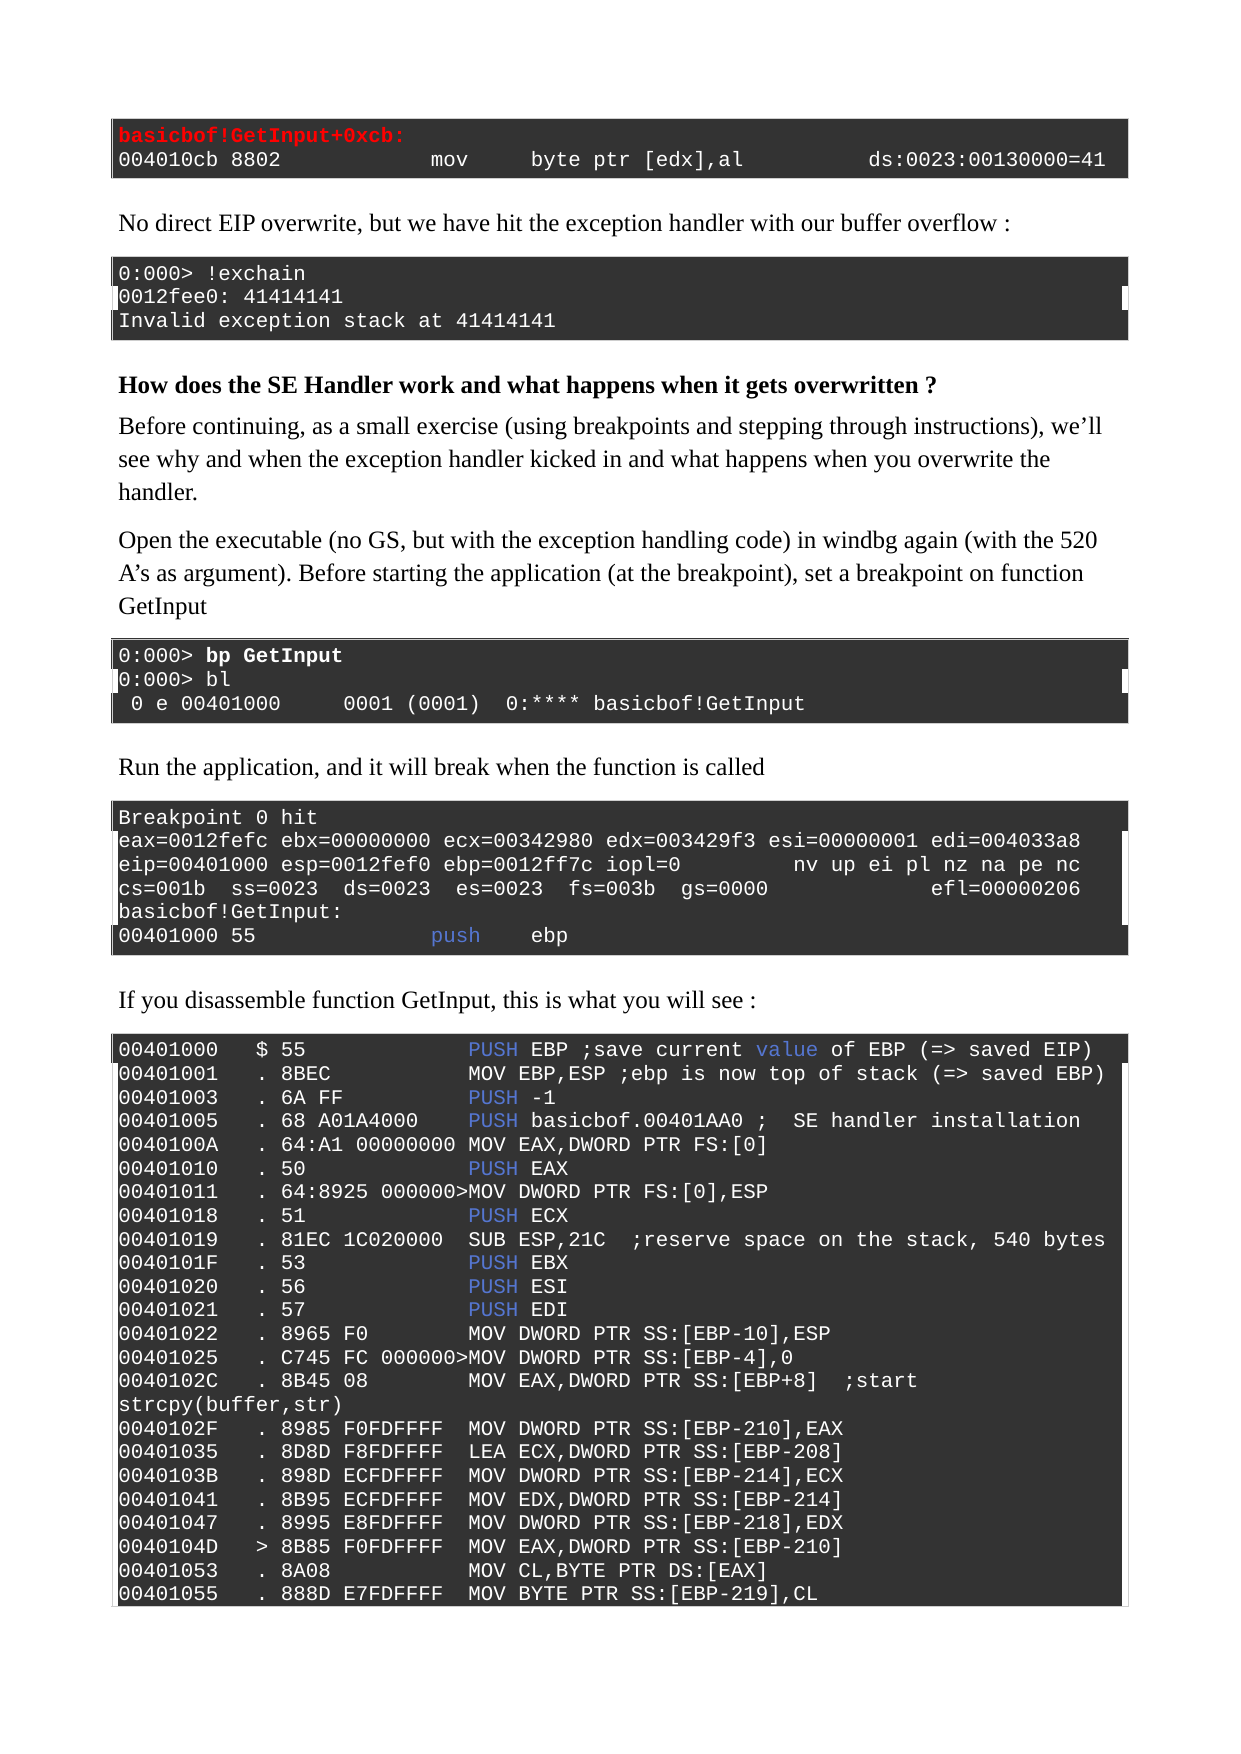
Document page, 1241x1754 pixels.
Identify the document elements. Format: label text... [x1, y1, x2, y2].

text Open the executable (no GS, but with the exception handling code) in windbg again (with the 520 A’s as argument). Before starting the application (at the breakpoint), set a breakpoint on function GetInput [118, 525, 1122, 620]
text 0040104D > 8B85 F0FDFFFF MOV EAX,DWORD PTR SS:[EBP-210] [118, 1536, 1122, 1559]
text 0:000> !exchain [113, 257, 1128, 286]
text Breakpoint 0 hit [113, 801, 1128, 831]
text 00401003 . 6A FF PUSH -1 [118, 1087, 1122, 1110]
text 00401053 . 8A08 MOV CL,BYTE PTR DS:[EAX] [118, 1559, 1122, 1583]
text 00401055 . 888D E7FDFFFF MOV BYTE PTR SS:[EBP-219],CL [118, 1583, 1122, 1606]
text 00401022 . 8965 F0 MOV DWORD PTR SS:[EBP-10],ESP [118, 1323, 1122, 1347]
text 004010cb 8802 mov byte ptr [edx],al ds:0023:00130000=41 [113, 142, 1128, 178]
text basicbof!GetInput: [118, 901, 1122, 918]
text basicbof!GetInput+0xcb: [113, 119, 1128, 142]
text 0012fee0: 41414141 [118, 286, 1122, 303]
text 0040100A . 64:A1 00000000 MOV EAX,DWORD PTR FS:[0] [118, 1134, 1122, 1158]
subtitle How does the SE Handler work and what happens when it gets overwritten ? [118, 370, 1122, 399]
text 00401018 . 51 PUSH ECX [118, 1205, 1122, 1228]
text 00401041 . 8B95 ECFDFFFF MOV EDX,DWORD PTR SS:[EBP-214] [118, 1489, 1122, 1512]
text 00401019 . 81EC 1C020000 SUB ESP,21C ;reserve space on the stack, 540 bytes [118, 1228, 1122, 1252]
text 00401025 . C745 FC 000000>MOV DWORD PTR SS:[EBP-4],0 [118, 1347, 1122, 1370]
text If you disassemble function GetInput, this is what you will see : [118, 985, 1122, 1014]
text 00401020 . 56 PUSH ESI [118, 1276, 1122, 1299]
text 00401021 . 57 PUSH EDI [118, 1299, 1122, 1323]
text 0:000> bp GetInput [113, 640, 1128, 669]
text 00401005 . 68 A01A4000 PUSH basicbof.00401AA0 ; SE handler installation [118, 1110, 1122, 1134]
text 00401000 55 push ebp [113, 918, 1128, 955]
text eip=00401000 esp=0012fef0 ebp=0012ff7c iopl=0 nv up ei pl nz na pe nc [118, 854, 1122, 878]
text eax=0012fefc ebx=00000000 ecx=00342980 edx=003429f3 esi=00000001 edi=004033a8 [118, 831, 1122, 854]
text 0 e 00401000 0001 (0001) 0:**** basicbof!GetInput [113, 686, 1128, 723]
text 0040102C . 8B45 08 MOV EAX,DWORD PTR SS:[EBP+8] ;start strcpy(buffer,str) [118, 1370, 1122, 1418]
text 0040103B . 898D ECFDFFFF MOV DWORD PTR SS:[EBP-214],ECX [118, 1465, 1122, 1489]
text Before continuing, as a small exercise (using breakpoints and stepping through instructions), we’ll see why and when the exception handler kicked in and what happens when you overwrite the handler. [118, 411, 1122, 506]
text Run the application, and it will break when the function is called [118, 752, 1122, 781]
text 00401000 $ 55 PUSH EBP ;save current value of EBP (=> saved EIP) [113, 1034, 1128, 1063]
text 0040101F . 53 PUSH EBX [118, 1252, 1122, 1276]
text 0:000> bl [118, 669, 1122, 686]
text 00401035 . 8D8D F8FDFFFF LEA ECX,DWORD PTR SS:[EBP-208] [118, 1441, 1122, 1465]
text 00401010 . 50 PUSH EAX [118, 1158, 1122, 1181]
text 0040102F . 8985 F0FDFFFF MOV DWORD PTR SS:[EBP-210],EAX [118, 1418, 1122, 1441]
text Invalid exception stack at 41414141 [113, 303, 1128, 340]
text 00401047 . 8995 E8FDFFFF MOV DWORD PTR SS:[EBP-218],EDX [118, 1512, 1122, 1536]
text 00401011 . 64:8925 000000>MOV DWORD PTR FS:[0],ESP [118, 1181, 1122, 1205]
text 00401001 . 8BEC MOV EBP,ESP ;ebp is now top of stack (=> saved EBP) [118, 1063, 1122, 1087]
text cs=001b ss=0023 ds=0023 es=0023 fs=003b gs=0000 efl=00000206 [118, 878, 1122, 901]
text No direct EIP overwrite, but we have hit the exception handler with our buffer overflow : [118, 208, 1122, 237]
